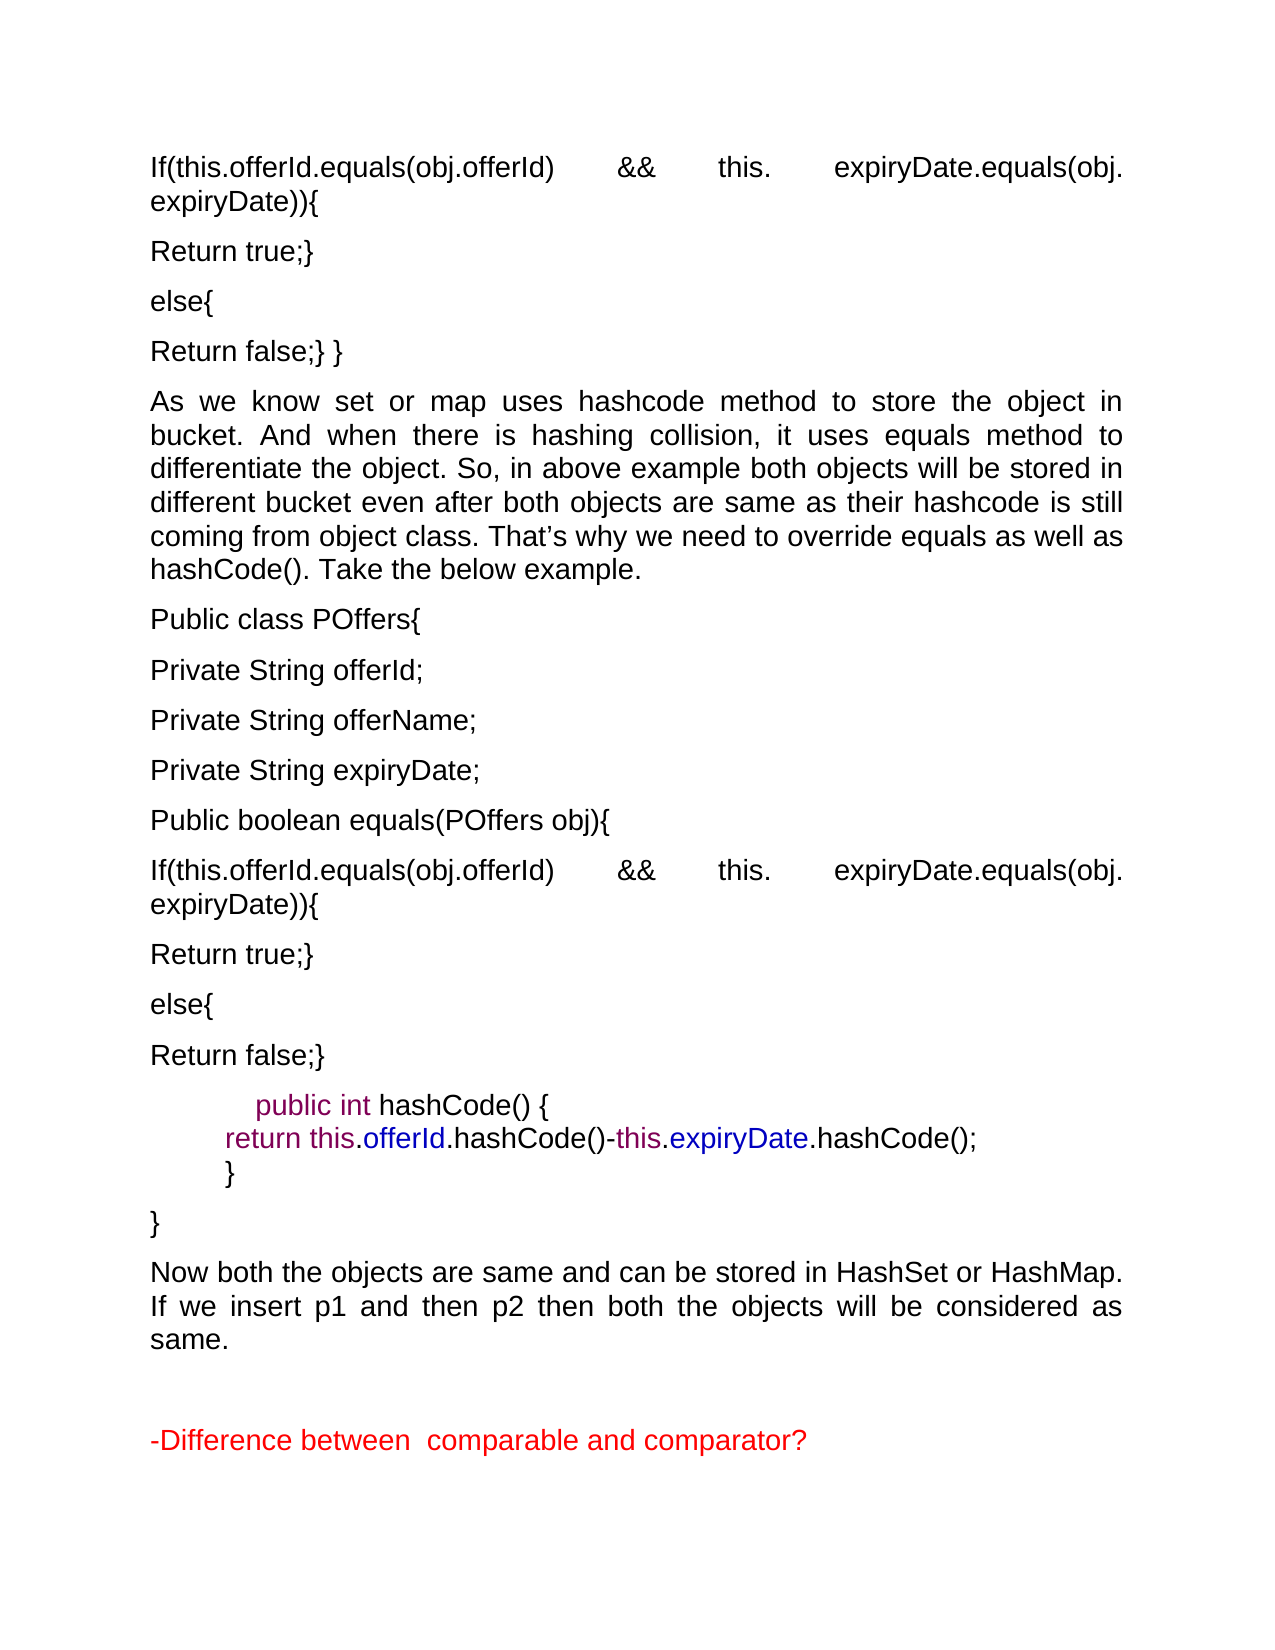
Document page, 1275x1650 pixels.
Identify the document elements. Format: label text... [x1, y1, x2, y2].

text If(this.offerId.equals(obj.offerId) && this. expiryDate.equals(obj. expiryDate)){ [150, 853, 1125, 920]
text Private String expiryDate; [150, 753, 1125, 786]
text Private String offerName; [150, 703, 1125, 736]
text Return false;} [150, 1037, 1125, 1071]
text } [150, 1205, 1125, 1238]
text Public class POffers{ [150, 602, 1125, 636]
text Now both the objects are same and can be stored in HashSet or HashMap. If we insert p1 and then p2 then both the objects will be considered as same. [150, 1255, 1125, 1356]
text Return false;} } [150, 334, 1125, 368]
text Private String offerId; [150, 652, 1125, 686]
text If(this.offerId.equals(obj.offerId) && this. expiryDate.equals(obj. expiryDate)){ [150, 150, 1125, 217]
text Return true;} [150, 937, 1125, 971]
text else{ [150, 284, 1125, 317]
text -Difference between comparable and comparator? [150, 1423, 1125, 1456]
text } [150, 1155, 1125, 1188]
text public int hashCode() { [150, 1088, 1125, 1121]
text Public boolean equals(POffers obj){ [150, 803, 1125, 837]
text return this.offerId.hashCode()-this.expiryDate.hashCode(); [150, 1121, 1125, 1155]
text else{ [150, 987, 1125, 1021]
text As we know set or map uses hashcode method to store the object in bucket. And when there is hashing collision, it uses equals method to differentiate the object. So, in above example both objects will be stored in different bucket even after both objects are same as their hashcode is still coming from object class. That’s why we need to override equals as well as hashCode(). Take the below example. [150, 384, 1125, 586]
text Return true;} [150, 234, 1125, 267]
